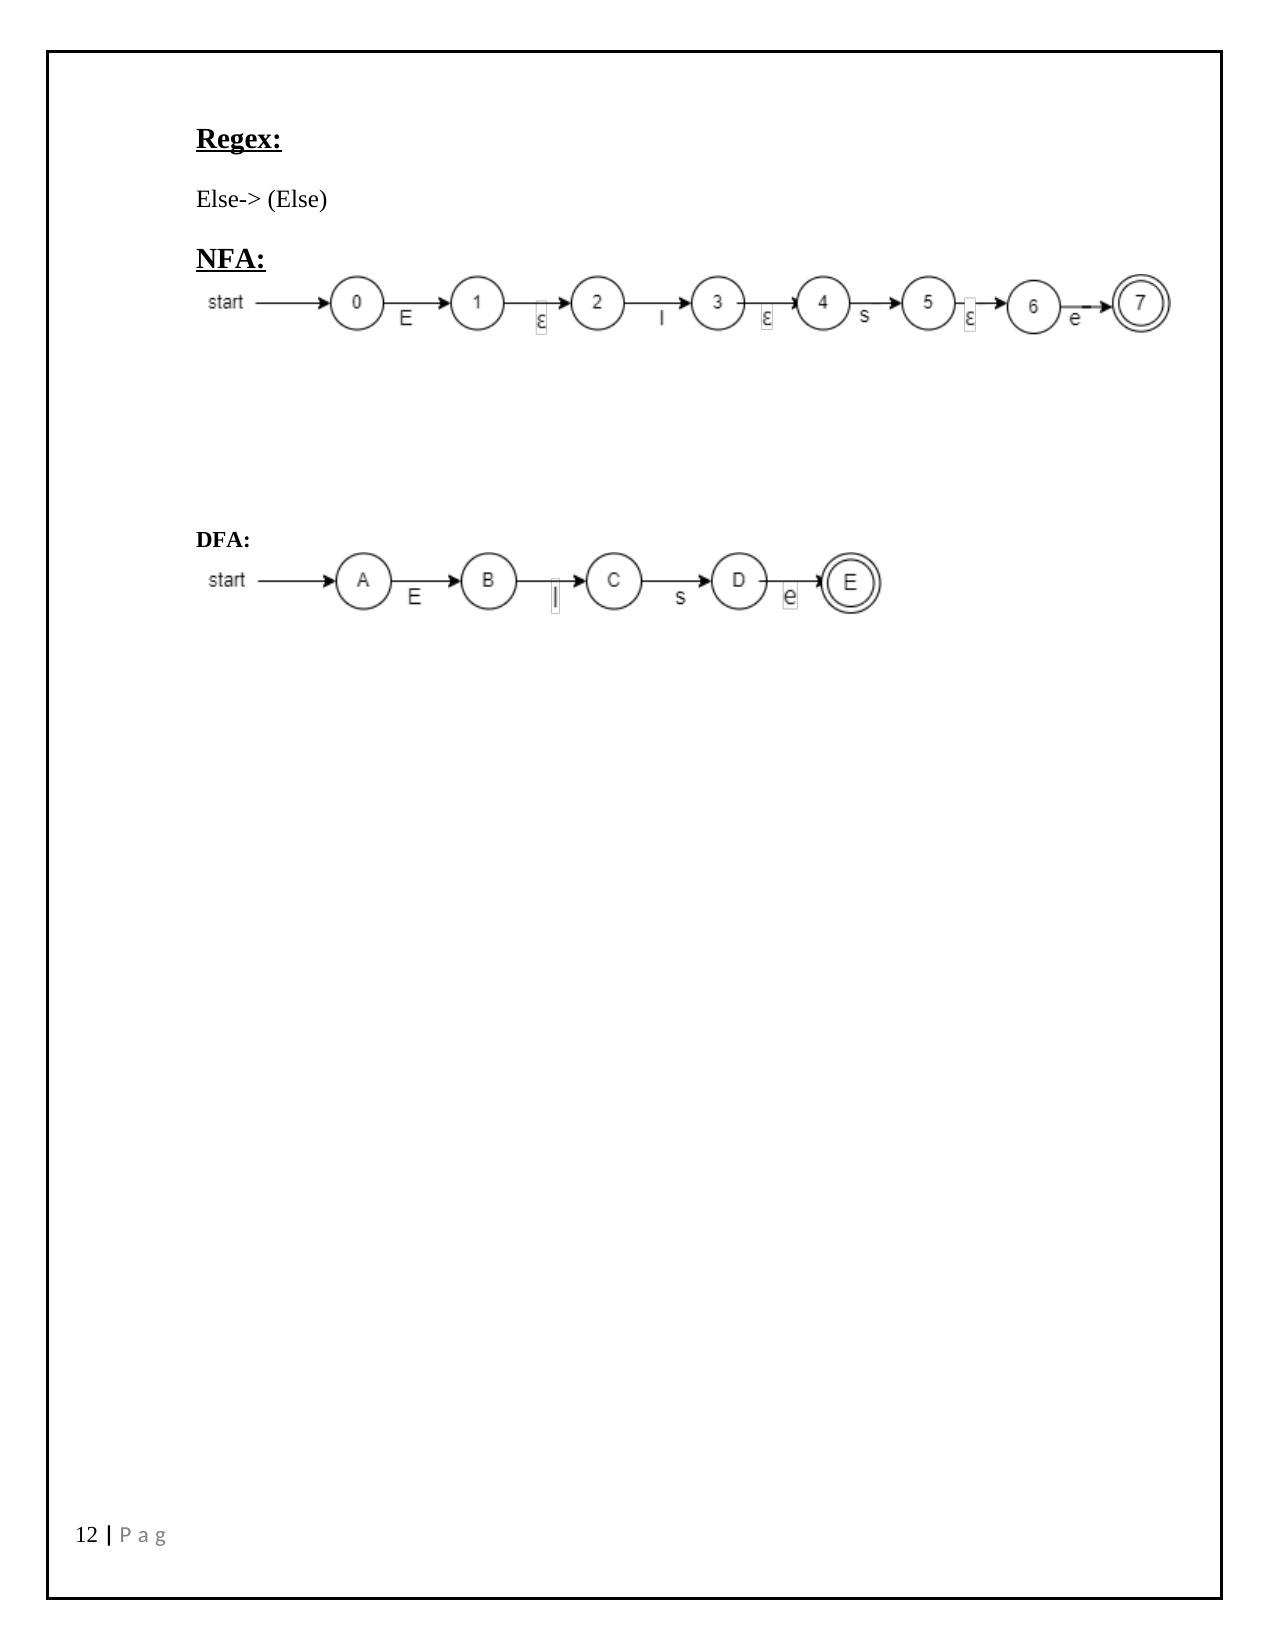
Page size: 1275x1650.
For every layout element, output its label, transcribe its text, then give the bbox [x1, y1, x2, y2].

picture [195, 274, 1171, 342]
text DFA: [196, 526, 1220, 553]
picture [195, 552, 882, 622]
text Else-> (Else) [196, 184, 1220, 212]
text NFA: [196, 241, 1220, 275]
text Regex: [196, 121, 1220, 155]
